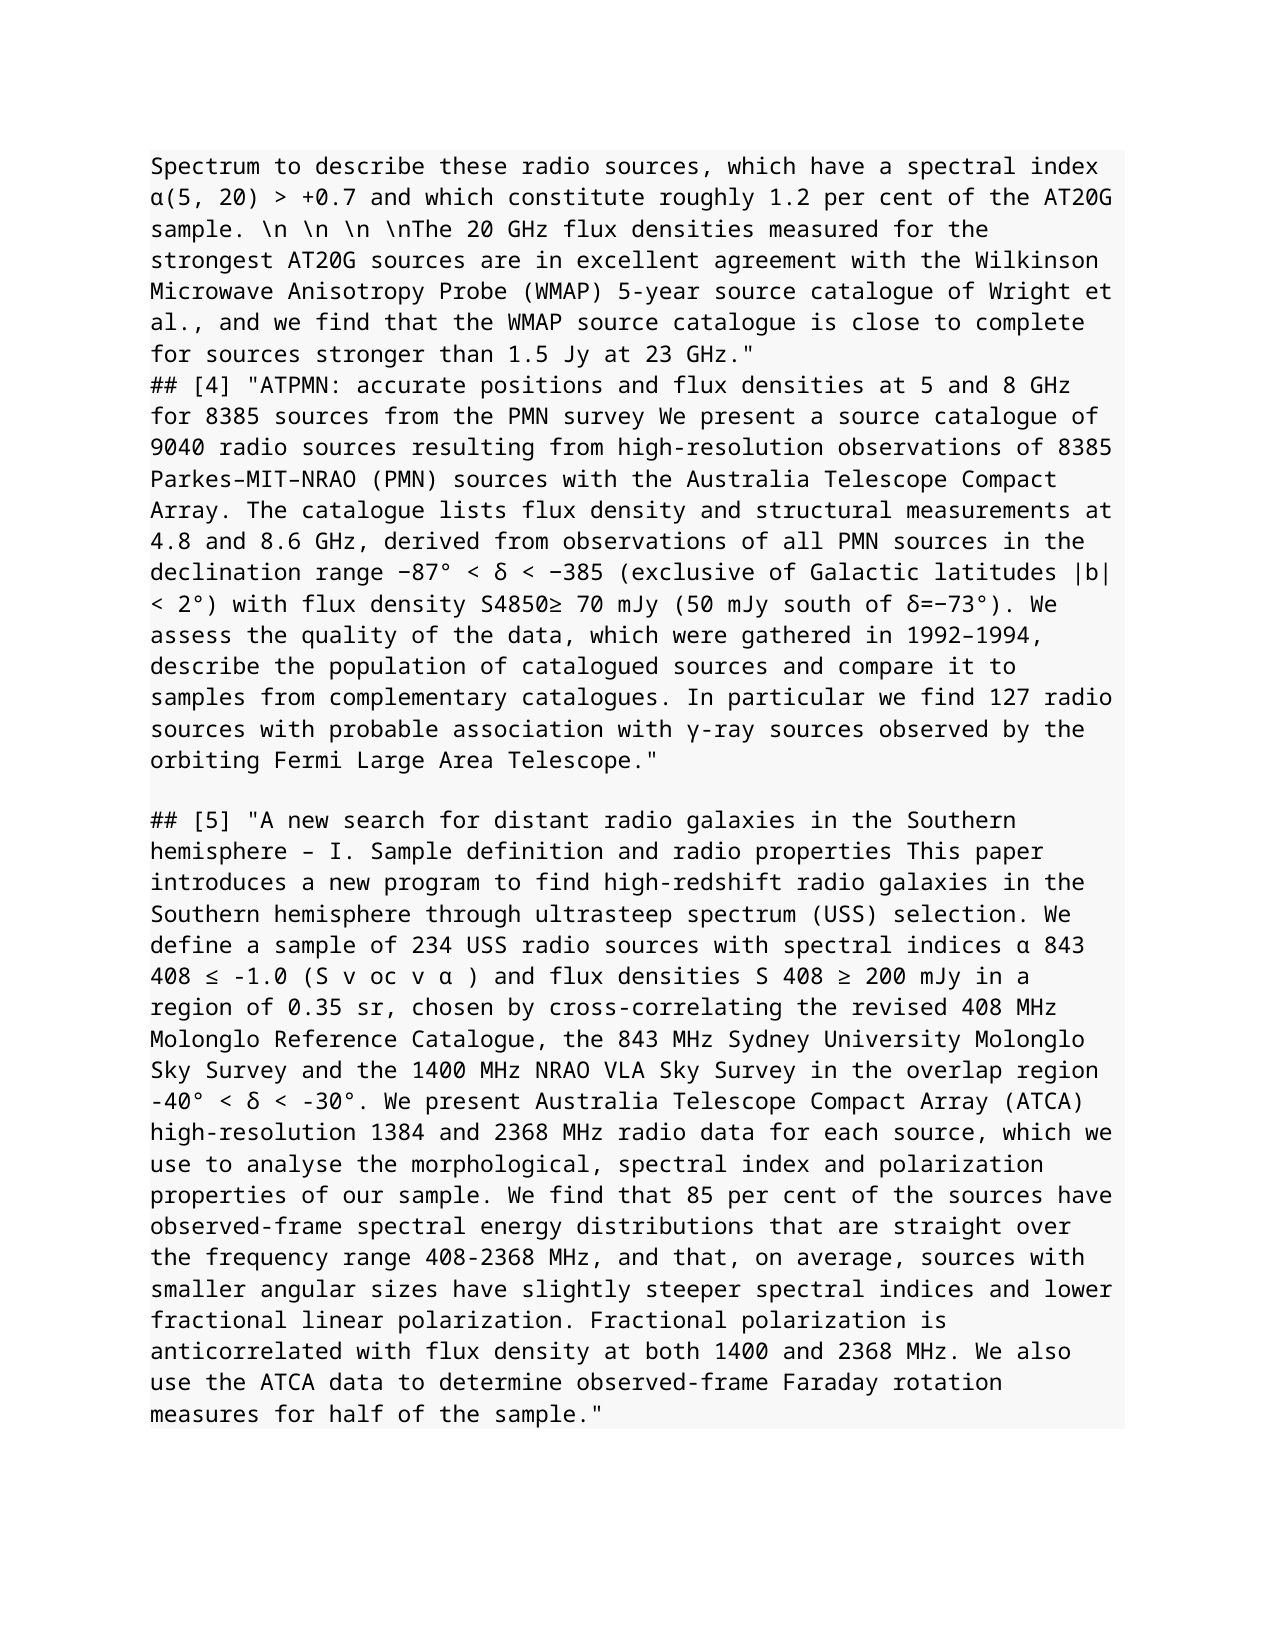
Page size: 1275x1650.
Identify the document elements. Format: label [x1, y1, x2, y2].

text [150, 150, 1125, 1429]
